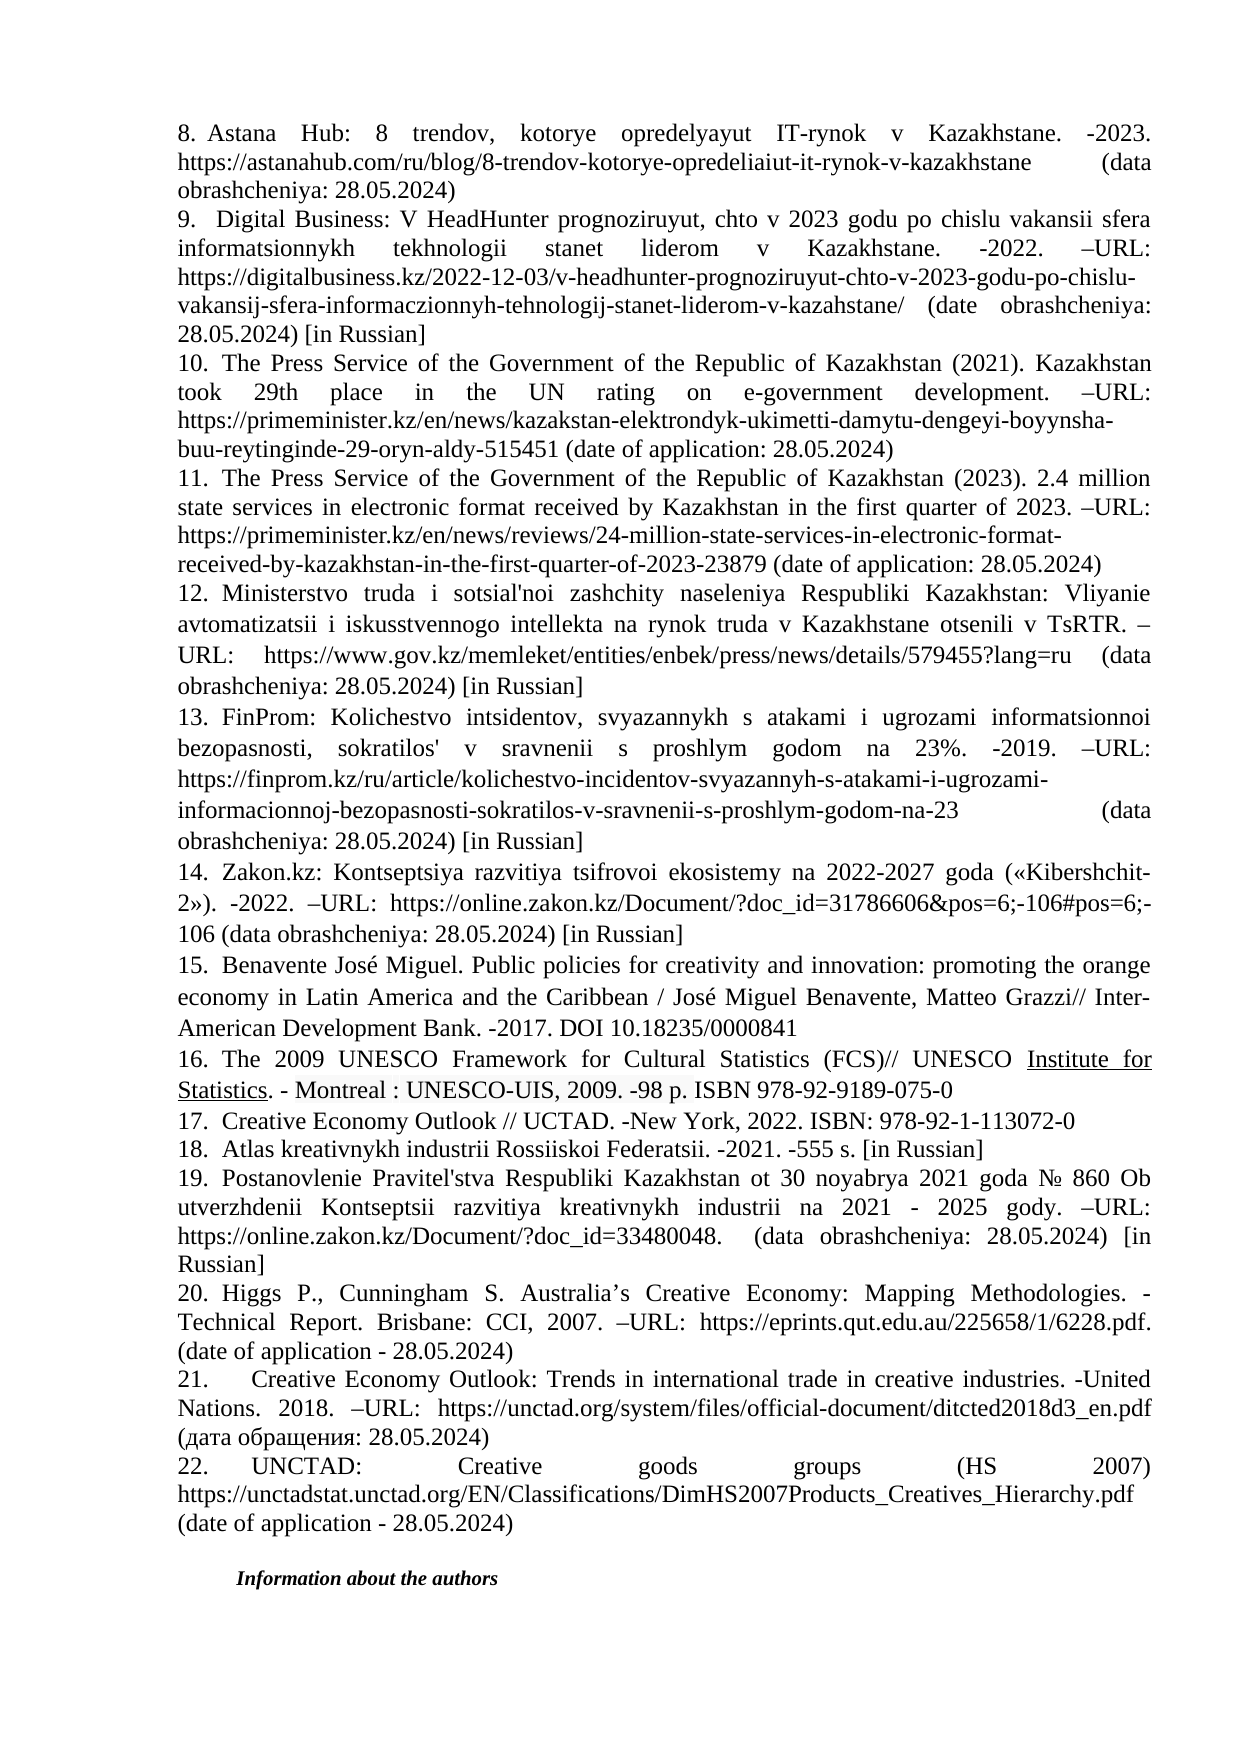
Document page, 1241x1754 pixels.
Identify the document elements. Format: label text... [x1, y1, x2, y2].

list Astana Hub: 8 trendov, kotorye opredelyayut IT-rynok v Kazakhstane. -2023. https://astanahub.com/ru/blog/8-trendov-kotorye-opredeliaiut-it-rynok-v-kazakhstane (data obrashcheniya: 28.05.2024) [177, 118, 1152, 204]
subtitle Benavente José Miguel. Public policies for creativity and innovation: promoting the orange economy in Latin America and the Caribbean / José Miguel Benavente, Matteo Grazzi// Inter-American Development Bank. -2017. DOI 10.18235/0000841 [177, 951, 1152, 1041]
subtitle Ministerstvo truda i sotsial'noi zashchity naseleniya Respubliki Kazakhstan: Vliyanie avtomatizatsii i iskusstvennogo intellekta na rynok truda v Kazakhstane otsenili v TsRTR. –URL: https://www.gov.kz/memleket/entities/enbek/press/news/details/579455?lang=ru (data obrashcheniya: 28.05.2024) [in Russian] [177, 578, 1152, 700]
list Creative Economy Outlook // UCTAD. -New York, 2022. ISBN: 978-92-1-113072-0 [177, 1106, 1152, 1134]
subtitle Zakon.kz: Kontseptsiya razvitiya tsifrovoi ekosistemy na 2022-2027 goda («Kibershchit-2»). -2022. –URL: https://online.zakon.kz/Document/?doc_id=31786606&pos=6;-106#pos=6;-106 (data obrashcheniya: 28.05.2024) [in Russian] [177, 857, 1152, 948]
subtitle FinProm: Kolichestvo intsidentov, svyazannykh s atakami i ugrozami informatsionnoi bezopasnosti, sokratilos' v sravnenii s proshlym godom na 23%. -2019. –URL: https://finprom.kz/ru/article/kolichestvo-incidentov-svyazannyh-s-atakami-i-ugrozami-informacionnoj-bezopasnosti-sokratilos-v-sravnenii-s-proshlym-godom-na-23 (data obrashcheniya: 28.05.2024) [in Russian] [177, 702, 1152, 855]
list Digital Business: V HeadHunter prognoziruyut, chto v 2023 godu po chislu vakansii sfera informatsionnykh tekhnologii stanet liderom v Kazakhstane. -2022. –URL: https://digitalbusiness.kz/2022-12-03/v-headhunter-prognoziruyut-chto-v-2023-godu-po-chislu-vakansij-sfera-informaczionnyh-tehnologij-stanet-liderom-v-kazahstane/ (date obrashcheniya: 28.05.2024) [in Russian] [177, 204, 1152, 348]
list The Press Service of the Government of the Republic of Kazakhstan (2023). 2.4 million state services in electronic format received by Kazakhstan in the first quarter of 2023. –URL: https://primeminister.kz/en/news/reviews/24-million-state-services-in-electronic-format-received-by-kazakhstan-in-the-first-quarter-of-2023-23879 (date of application: 28.05.2024) [177, 463, 1152, 578]
list Higgs P., Cunningham S. Australia’s Creative Economy: Mapping Methodologies. -Technical Report. Brisbane: CCI, 2007. –URL: https://eprints.qut.edu.au/225658/1/6228.pdf. (date of application - 28.05.2024) [177, 1337, 1152, 1423]
subtitle The 2009 UNESCO Framework for Cultural Statistics (FCS)// UNESCO Institute for Statistics. - Montreal : UNESCO-UIS, 2009. -98 p. ISBN 978-92-9189-075-0 [177, 1044, 1152, 1103]
list Postanovlenie Pravitel'stva Respubliki Kazakhstan ot 30 noyabrya 2021 goda № 860 Ob utverzhdenii Kontseptsii razvitiya kreativnykh industrii na 2021 - 2025 gody. –URL: https://online.zakon.kz/Document/?doc_id=33480048. (data obrashcheniya: 28.05.2024) [in Russian] [177, 1192, 1152, 1307]
list Atlas kreativnykh industrii Rossiiskoi Federatsii. -2021. -555 s. [in Russian] [177, 1134, 1152, 1163]
list UNCTAD: Creative goods groups (HS 2007) https://unctadstat.unctad.org/EN/Classifications/DimHS2007Products_Creatives_Hierarchy.pdf (date of application - 28.05.2024) [177, 1509, 1152, 1595]
list The Press Service of the Government of the Republic of Kazakhstan (2021). Kazakhstan took 29th place in the UN rating on e-government development. –URL: https://primeminister.kz/en/news/kazakstan-elektrondyk-ukimetti-damytu-dengeyi-boyynsha-buu-reytinginde-29-oryn-aldy-515451 (date of application: 28.05.2024) [177, 348, 1152, 463]
list Creative Economy Outlook: Trends in international trade in creative industries. -United Nations. 2018. –URL: https://unctad.org/system/files/official-document/ditcted2018d3_en.pdf (дата обращения: 28.05.2024) [177, 1423, 1152, 1509]
